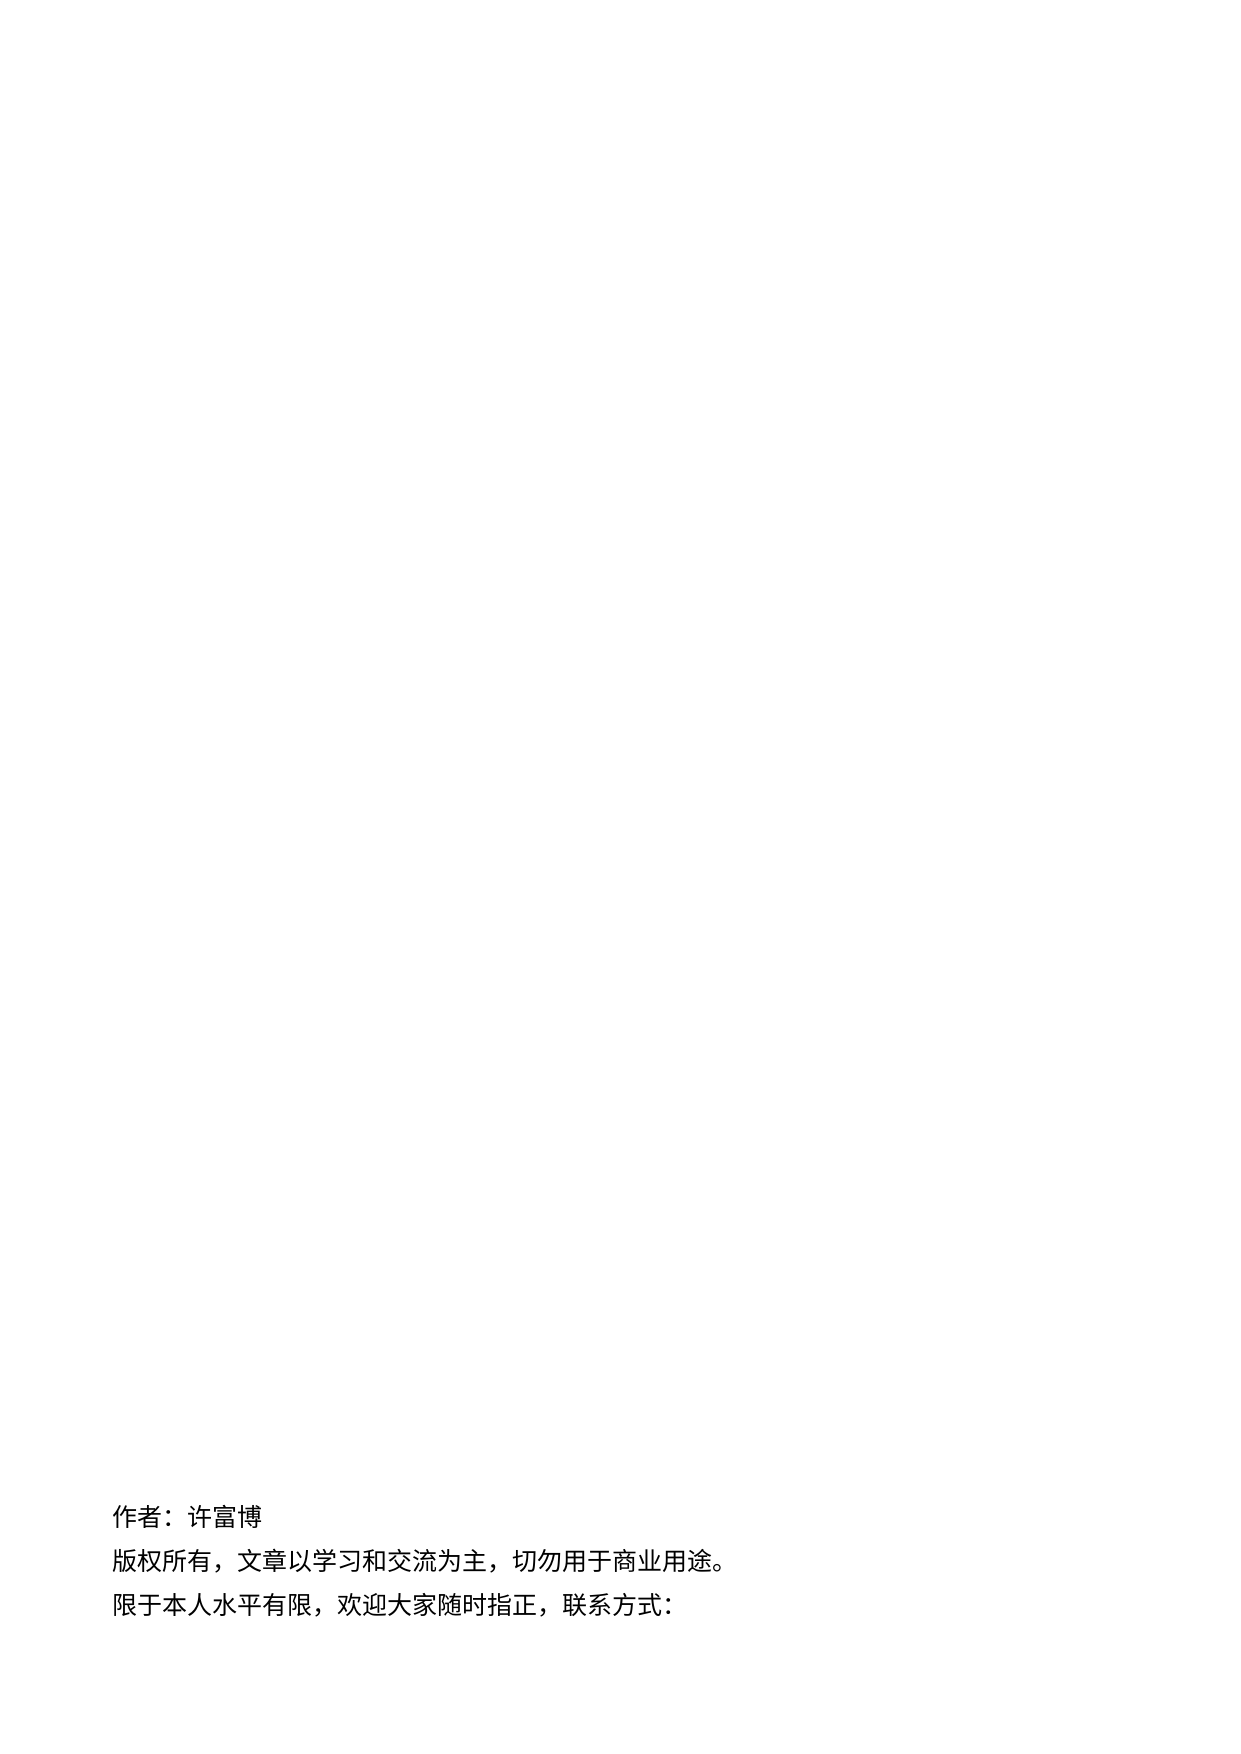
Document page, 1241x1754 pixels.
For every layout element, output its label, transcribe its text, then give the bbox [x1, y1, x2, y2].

text 作者：许富博 [112, 1494, 1128, 1538]
text 版权所有，文章以学习和交流为主，切勿用于商业用途。 [112, 1538, 1128, 1582]
text 限于本人水平有限，欢迎大家随时指正，联系方式： [112, 1582, 1128, 1626]
